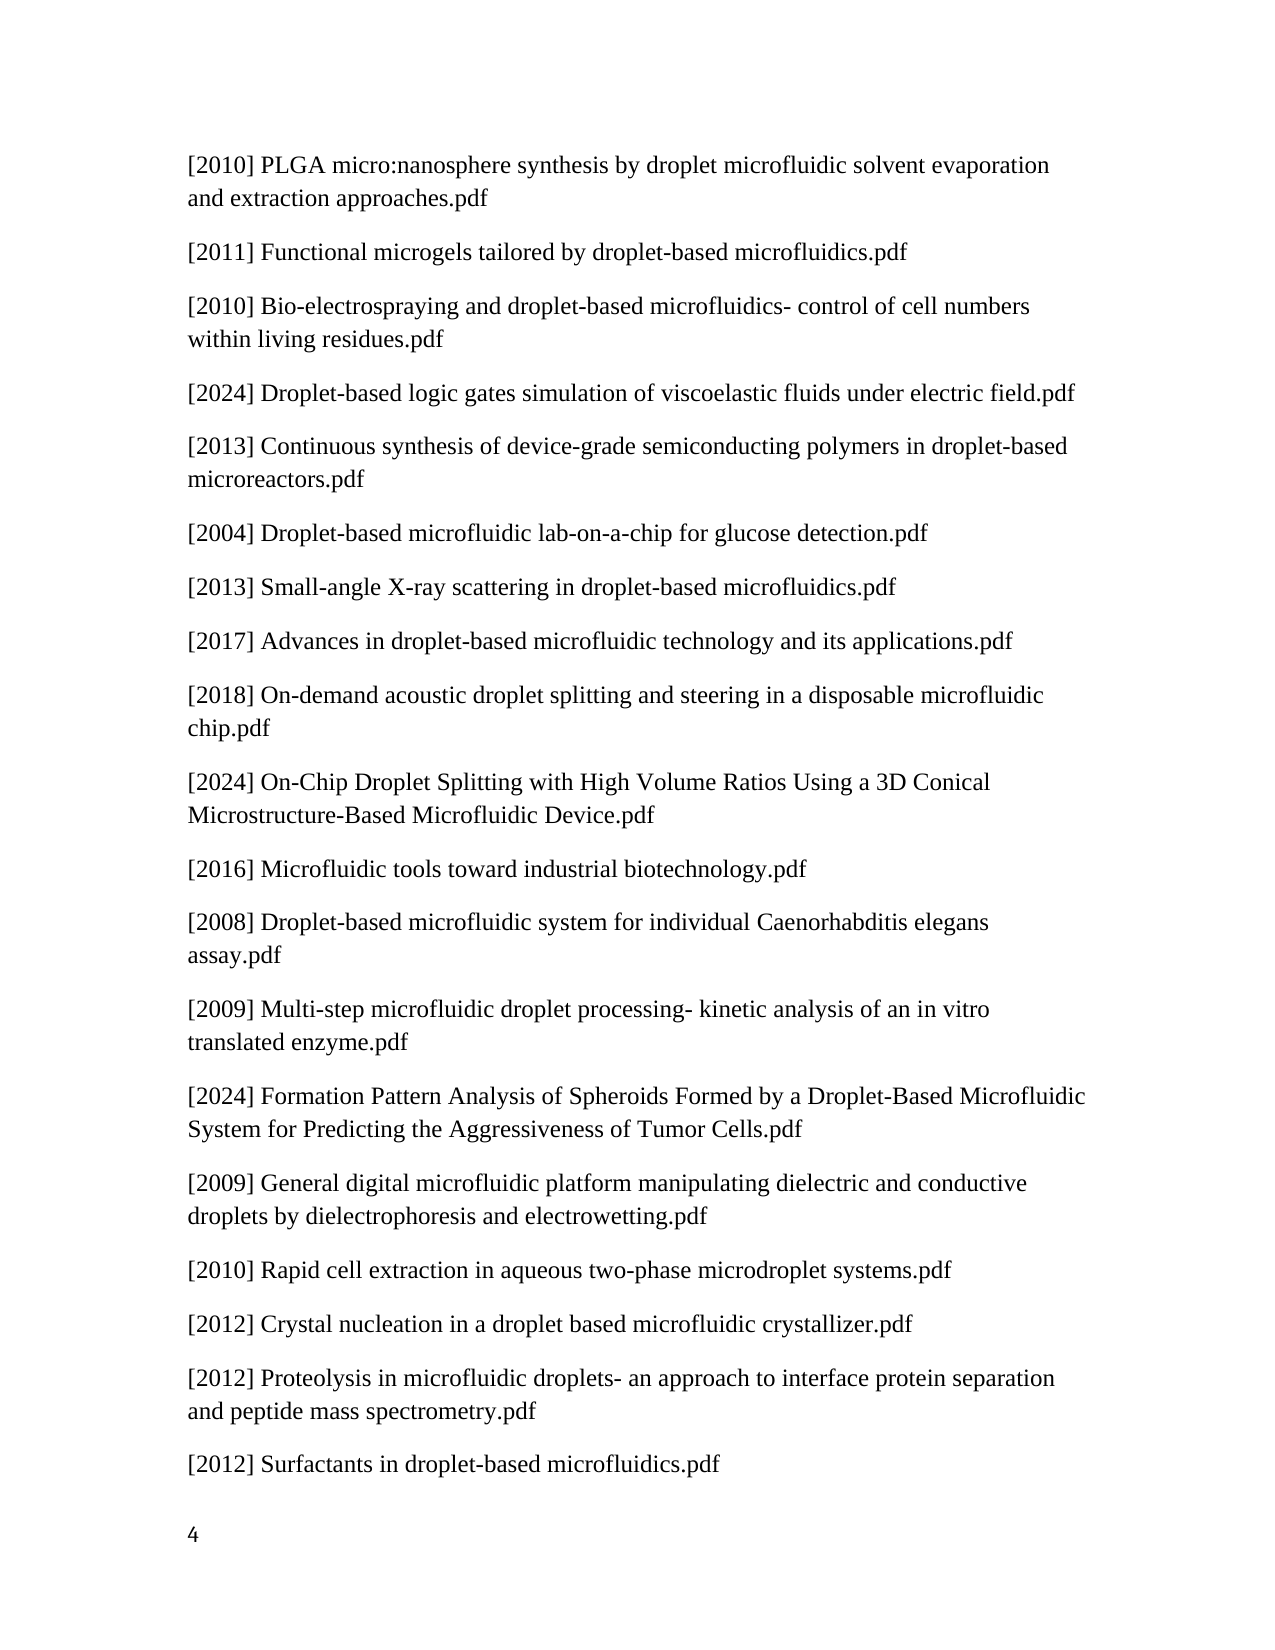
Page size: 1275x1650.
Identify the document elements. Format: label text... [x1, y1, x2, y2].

text [2013] Small-angle X-ray scattering in droplet-based microfluidics.pdf [187, 572, 1087, 601]
text [2018] On-demand acoustic droplet splitting and steering in a disposable microfluidic chip.pdf [187, 680, 1087, 742]
text [2012] Crystal nucleation in a droplet based microfluidic crystallizer.pdf [187, 1309, 1087, 1338]
text [2004] Droplet-based microfluidic lab-on-a-chip for glucose detection.pdf [187, 518, 1087, 547]
text [2008] Droplet-based microfluidic system for individual Caenorhabditis elegans assay.pdf [187, 907, 1087, 969]
text [2024] Formation Pattern Analysis of Spheroids Formed by a Droplet-Based Microfluidic System for Predicting the Aggressiveness of Tumor Cells.pdf [187, 1081, 1087, 1143]
text [2024] On-Chip Droplet Splitting with High Volume Ratios Using a 3D Conical Microstructure-Based Microfluidic Device.pdf [187, 767, 1087, 828]
text [2013] Continuous synthesis of device‐grade semiconducting polymers in droplet‐based microreactors.pdf [187, 431, 1087, 493]
text [2024] Droplet-based logic gates simulation of viscoelastic fluids under electric field.pdf [187, 378, 1087, 406]
text [2009] Multi-step microfluidic droplet processing- kinetic analysis of an in vitro translated enzyme.pdf [187, 994, 1087, 1056]
text [2012] Surfactants in droplet-based microfluidics.pdf [187, 1449, 1087, 1478]
text [2017] Advances in droplet-based microfluidic technology and its applications.pdf [187, 626, 1087, 655]
text [2010] Bio-electrospraying and droplet-based microfluidics- control of cell numbers within living residues.pdf [187, 291, 1087, 352]
text [2010] Rapid cell extraction in aqueous two-phase microdroplet systems.pdf [187, 1255, 1087, 1284]
text [2009] General digital microfluidic platform manipulating dielectric and conductive droplets by dielectrophoresis and electrowetting.pdf [187, 1168, 1087, 1230]
text [2012] Proteolysis in microfluidic droplets- an approach to interface protein separation and peptide mass spectrometry.pdf [187, 1363, 1087, 1424]
text [2010] PLGA micro:nanosphere synthesis by droplet microfluidic solvent evaporation and extraction approaches.pdf [187, 150, 1087, 212]
text [2011] Functional microgels tailored by droplet‐based microfluidics.pdf [187, 237, 1087, 266]
text [2016] Microfluidic tools toward industrial biotechnology.pdf [187, 854, 1087, 882]
